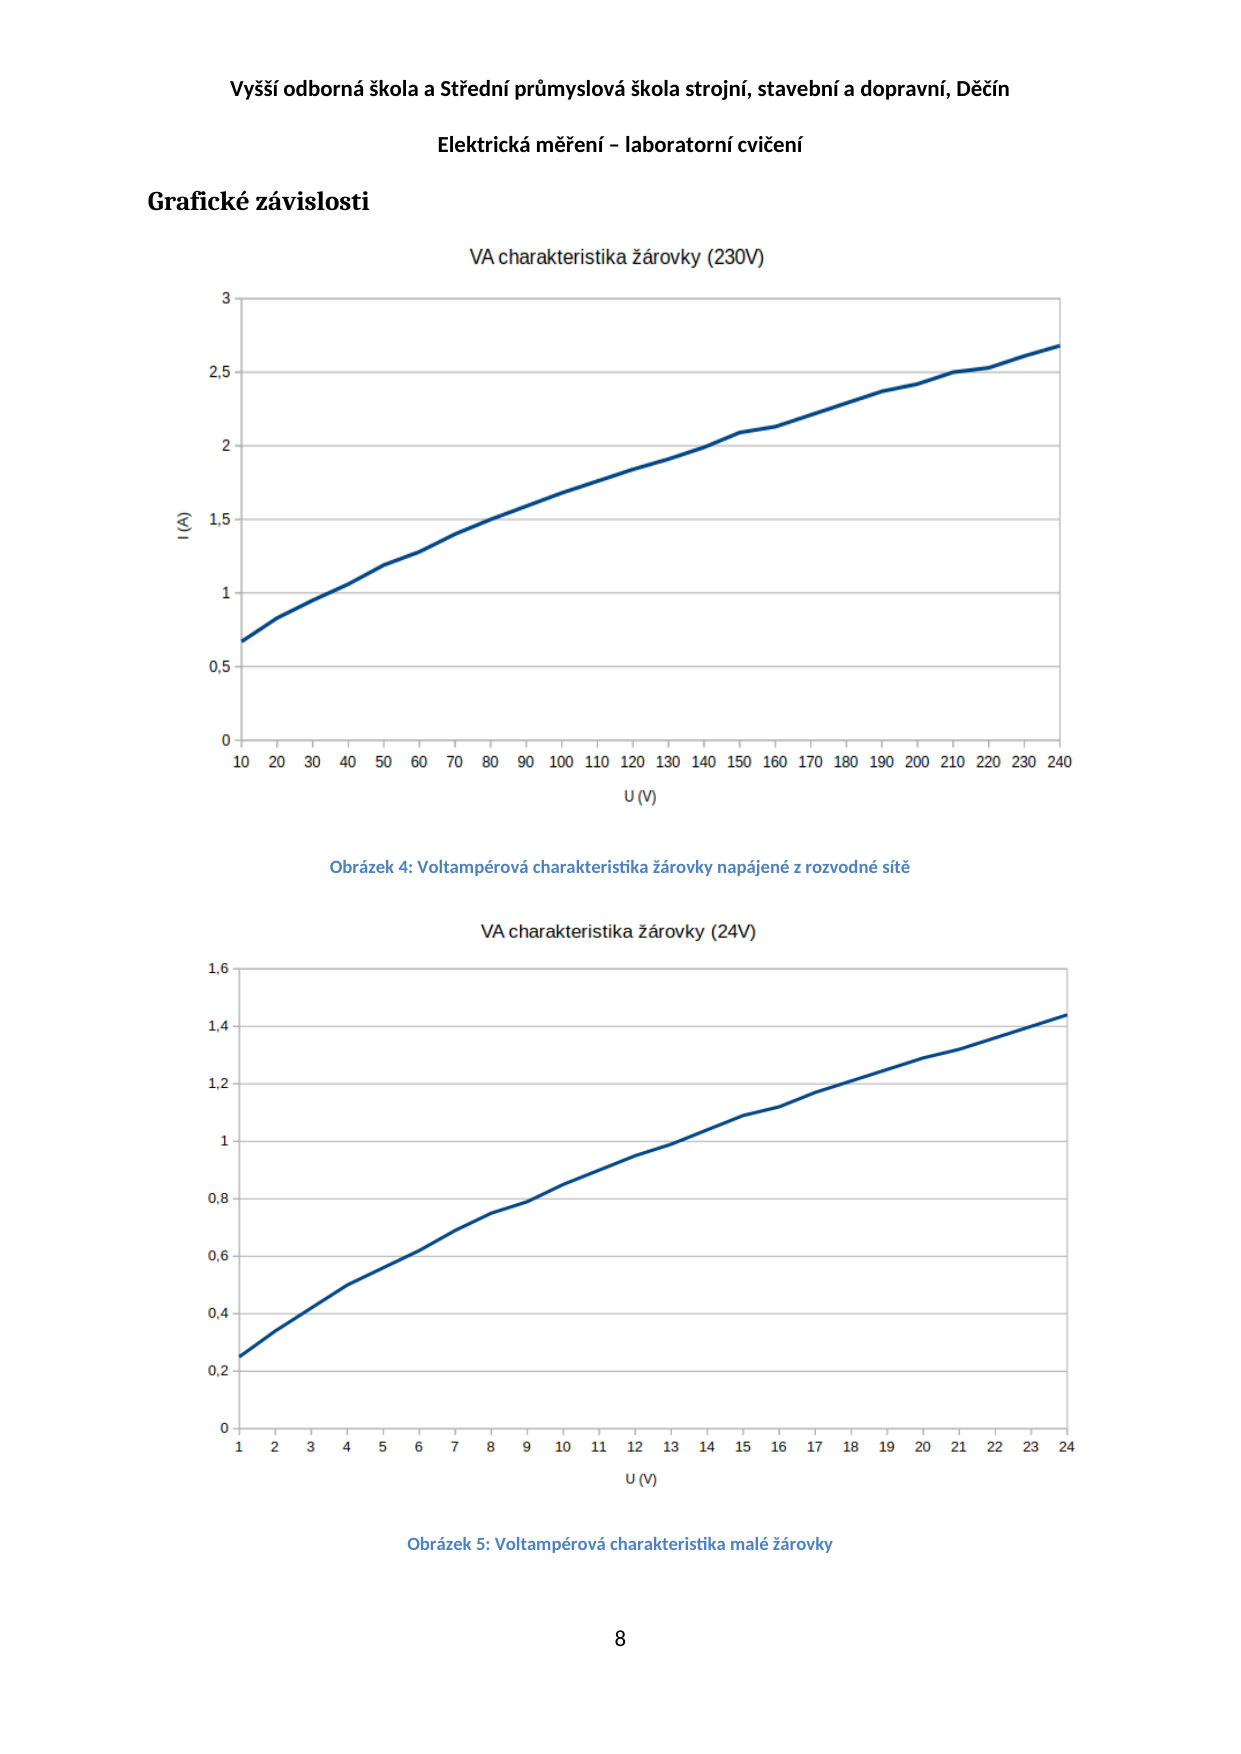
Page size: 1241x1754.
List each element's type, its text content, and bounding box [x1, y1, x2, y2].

text Obrázek 5: Voltampérová charakteristika malé žárovky [148, 1533, 1093, 1556]
picture [147, 221, 1093, 831]
picture [147, 898, 1093, 1508]
subtitle Grafické závislosti [148, 186, 1093, 217]
text Obrázek 4: Voltampérová charakteristika žárovky napájené z rozvodné sítě [148, 855, 1093, 878]
